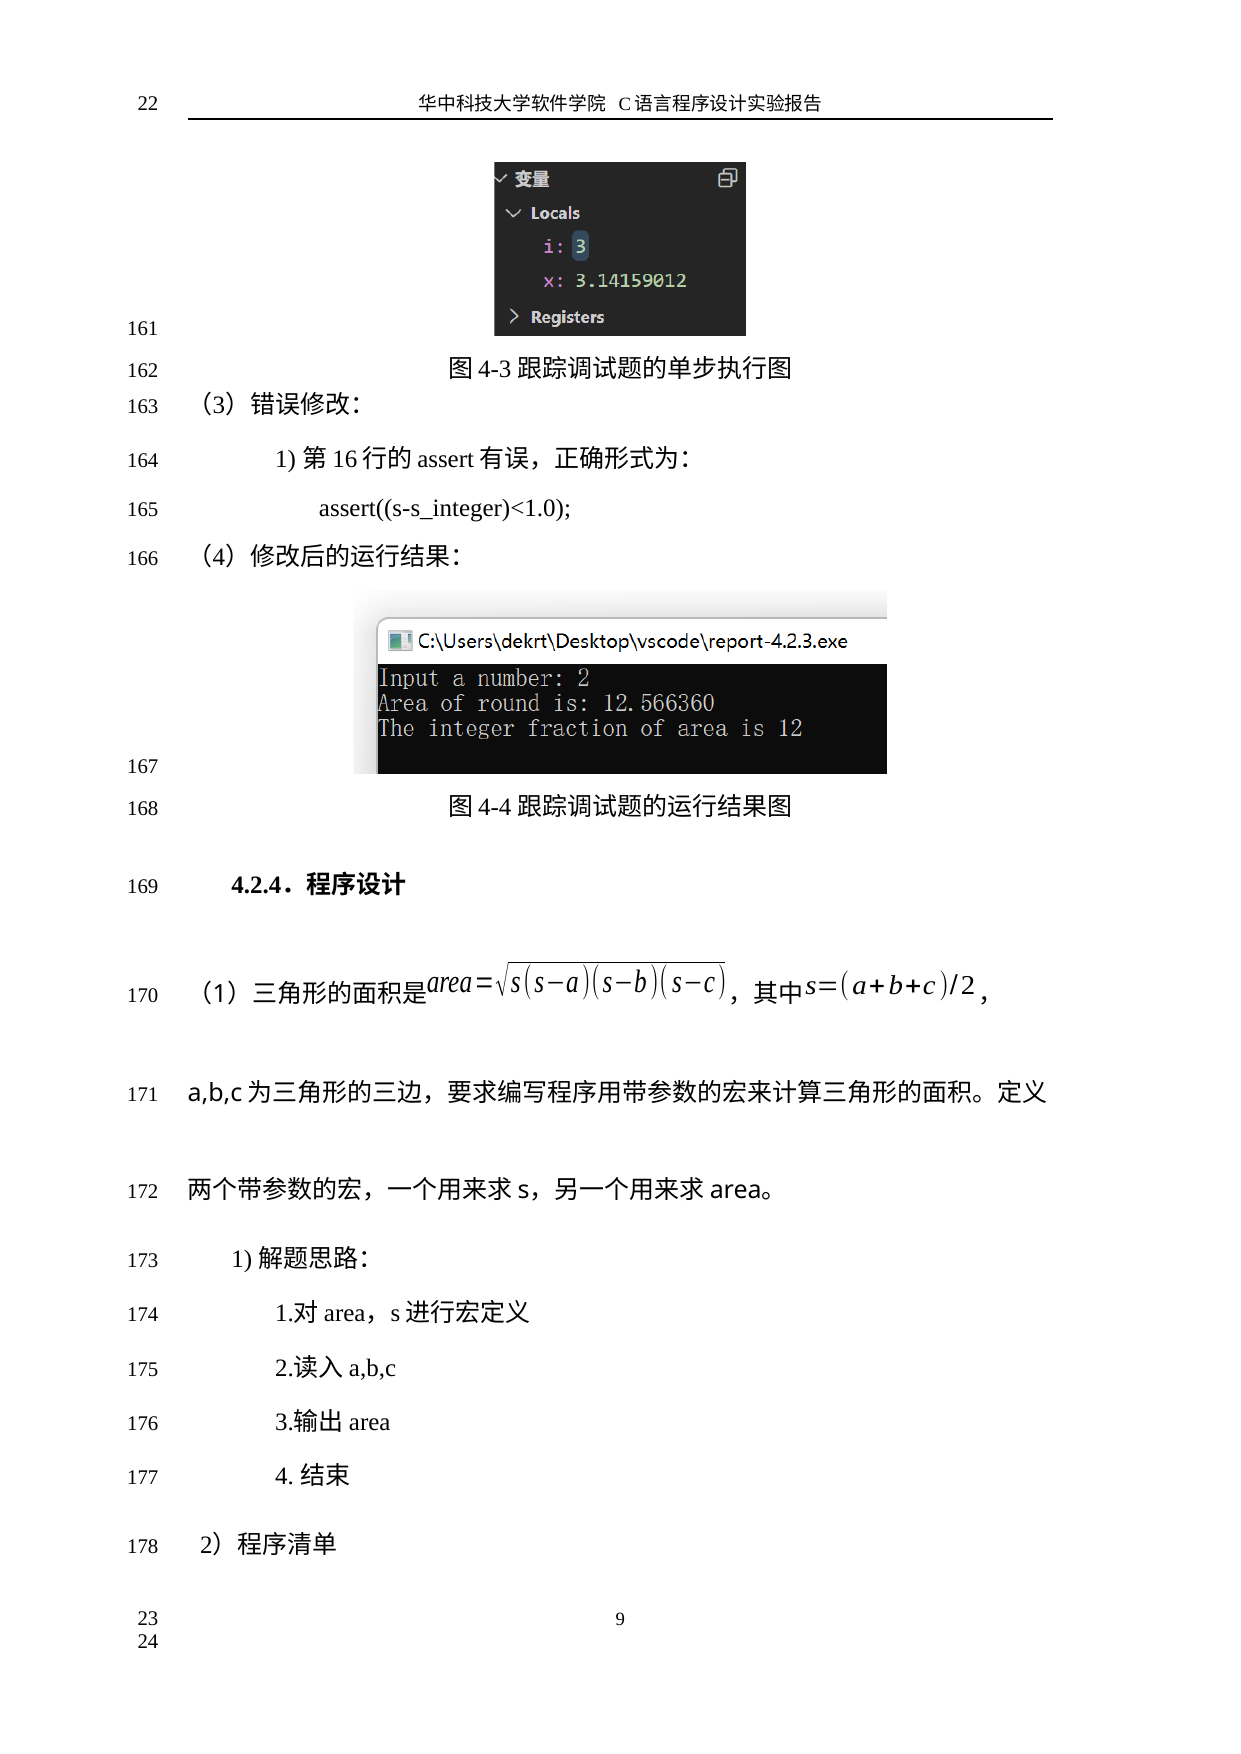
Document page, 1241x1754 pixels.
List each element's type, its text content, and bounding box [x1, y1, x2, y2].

picture [353, 590, 887, 774]
text 3.输出area [187, 1401, 1053, 1438]
text 4. 结束 [187, 1456, 1053, 1492]
text assert((s-s_integer)<1.0); [275, 493, 1053, 522]
text 2）程序清单 [187, 1510, 1053, 1575]
text （3）错误修改： [187, 384, 1053, 421]
text （1）三角形的面积是，其中，a,b,c为三角形的三边，要求编写程序用带参数的宏来计算三角形的面积。定义两个带参数的宏，一个用来求s，另一个用来求area。 [187, 960, 1053, 1220]
text 1) 第16行的assert有误，正确形式为： [187, 439, 1053, 475]
text （4）修改后的运行结果： [187, 536, 1053, 573]
text 4.2.4．程序设计 [187, 850, 1053, 915]
text 图4-4 跟踪调试题的运行结果图 [187, 787, 1053, 823]
picture [494, 162, 746, 336]
text 1.对area，s进行宏定义 [187, 1293, 1053, 1329]
text 图4-3 跟踪调试题的单步执行图 [187, 348, 1053, 384]
text 1) 解题思路： [187, 1238, 1053, 1274]
text 2.读入a,b,c [187, 1347, 1053, 1383]
